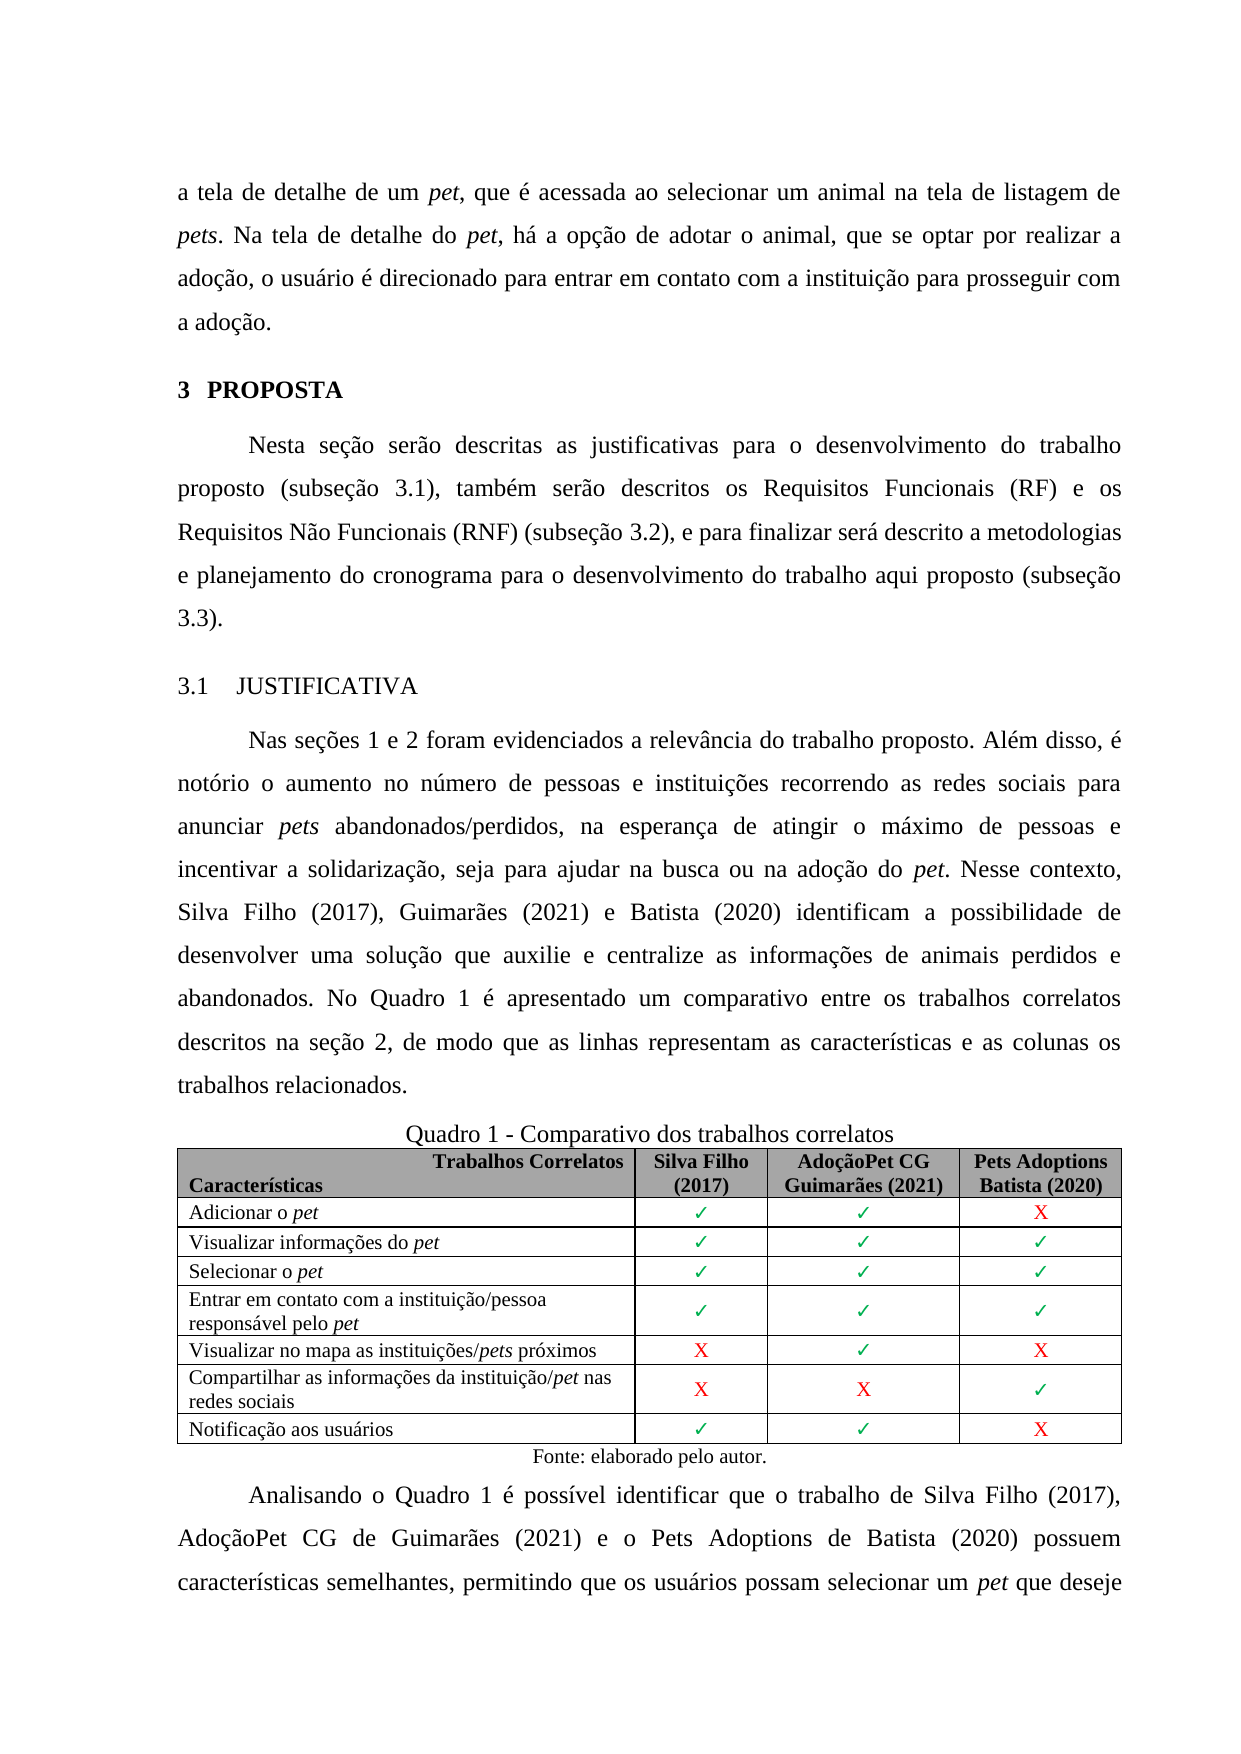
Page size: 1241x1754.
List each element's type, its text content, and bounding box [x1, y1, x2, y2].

table_header Silva Filho (2017) [636, 1149, 767, 1197]
table_cell X [636, 1336, 767, 1364]
text Fonte: elaborado pelo autor. [177, 1444, 1122, 1468]
table_cell ✓ [636, 1198, 767, 1226]
table_cell ✓ [960, 1228, 1121, 1256]
table_header Trabalhos Correlatos Características [178, 1149, 634, 1197]
table_cell ✓ [768, 1336, 959, 1364]
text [177, 177, 1122, 335]
text Nas seções 1 e 2 foram evidenciados a relevância do trabalho proposto. Além disso, é notório o aumento no número de pessoas e instituições recorrendo as redes sociais para anunciar pets abandonados/perdidos, na esperança de atingir o máximo de pessoas e incentivar a solidarização, seja para ajudar na busca ou na adoção do pet. Nesse contexto, Silva Filho (2017), Guimarães (2021) e Batista (2020) identificam a possibilidade de desenvolver uma solução que auxilie e centralize as informações de animais perdidos e abandonados. No Quadro 1 é apresentado um comparativo entre os trabalhos correlatos descritos na seção 2, de modo que as linhas representam as características e as colunas os trabalhos relacionados. [177, 725, 1122, 1098]
text Quadro 1 - Comparativo dos trabalhos correlatos [177, 1119, 1122, 1148]
table_cell X [960, 1198, 1121, 1226]
table_cell Compartilhar as informações da instituição/pet nas redes sociais [178, 1365, 634, 1413]
table_cell X [768, 1365, 959, 1413]
table_cell Visualizar informações do pet [178, 1228, 634, 1256]
table_cell X [636, 1365, 767, 1413]
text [177, 1480, 1122, 1595]
table_cell ✓ [960, 1257, 1121, 1285]
table_cell ✓ [960, 1286, 1121, 1334]
table_cell Adicionar o pet [178, 1198, 634, 1226]
table_cell ✓ [636, 1286, 767, 1334]
table_cell ✓ [636, 1414, 767, 1443]
table_cell Selecionar o pet [178, 1257, 634, 1285]
table_header Pets Adoptions Batista (2020) [960, 1149, 1121, 1197]
table_cell X [960, 1336, 1121, 1364]
subtitle JUSTIFICATIVA [177, 671, 1122, 700]
table_cell Visualizar no mapa as instituições/pets próximos [178, 1336, 634, 1364]
table_cell ✓ [768, 1286, 959, 1334]
table_cell ✓ [768, 1228, 959, 1256]
text Nesta seção serão descritas as justificativas para o desenvolvimento do trabalho proposto (subseção 3.1), também serão descritos os Requisitos Funcionais (RF) e os Requisitos Não Funcionais (RNF) (subseção 3.2), e para finalizar será descrito a metodologias e planejamento do cronograma para o desenvolvimento do trabalho aqui proposto (subseção 3.3). [177, 430, 1122, 632]
table_cell ✓ [768, 1414, 959, 1443]
table_cell ✓ [768, 1198, 959, 1226]
table_cell ✓ [636, 1257, 767, 1285]
subtitle proposta [177, 375, 1122, 403]
table_cell Notificação aos usuários [178, 1414, 634, 1443]
table_cell ✓ [636, 1228, 767, 1256]
table_header AdoçãoPet CG Guimarães (2021) [768, 1149, 959, 1197]
table_cell ✓ [960, 1365, 1121, 1413]
table_cell X [960, 1414, 1121, 1443]
table_cell Entrar em contato com a instituição/pessoa responsável pelo pet [178, 1286, 634, 1334]
table_cell ✓ [768, 1257, 959, 1285]
